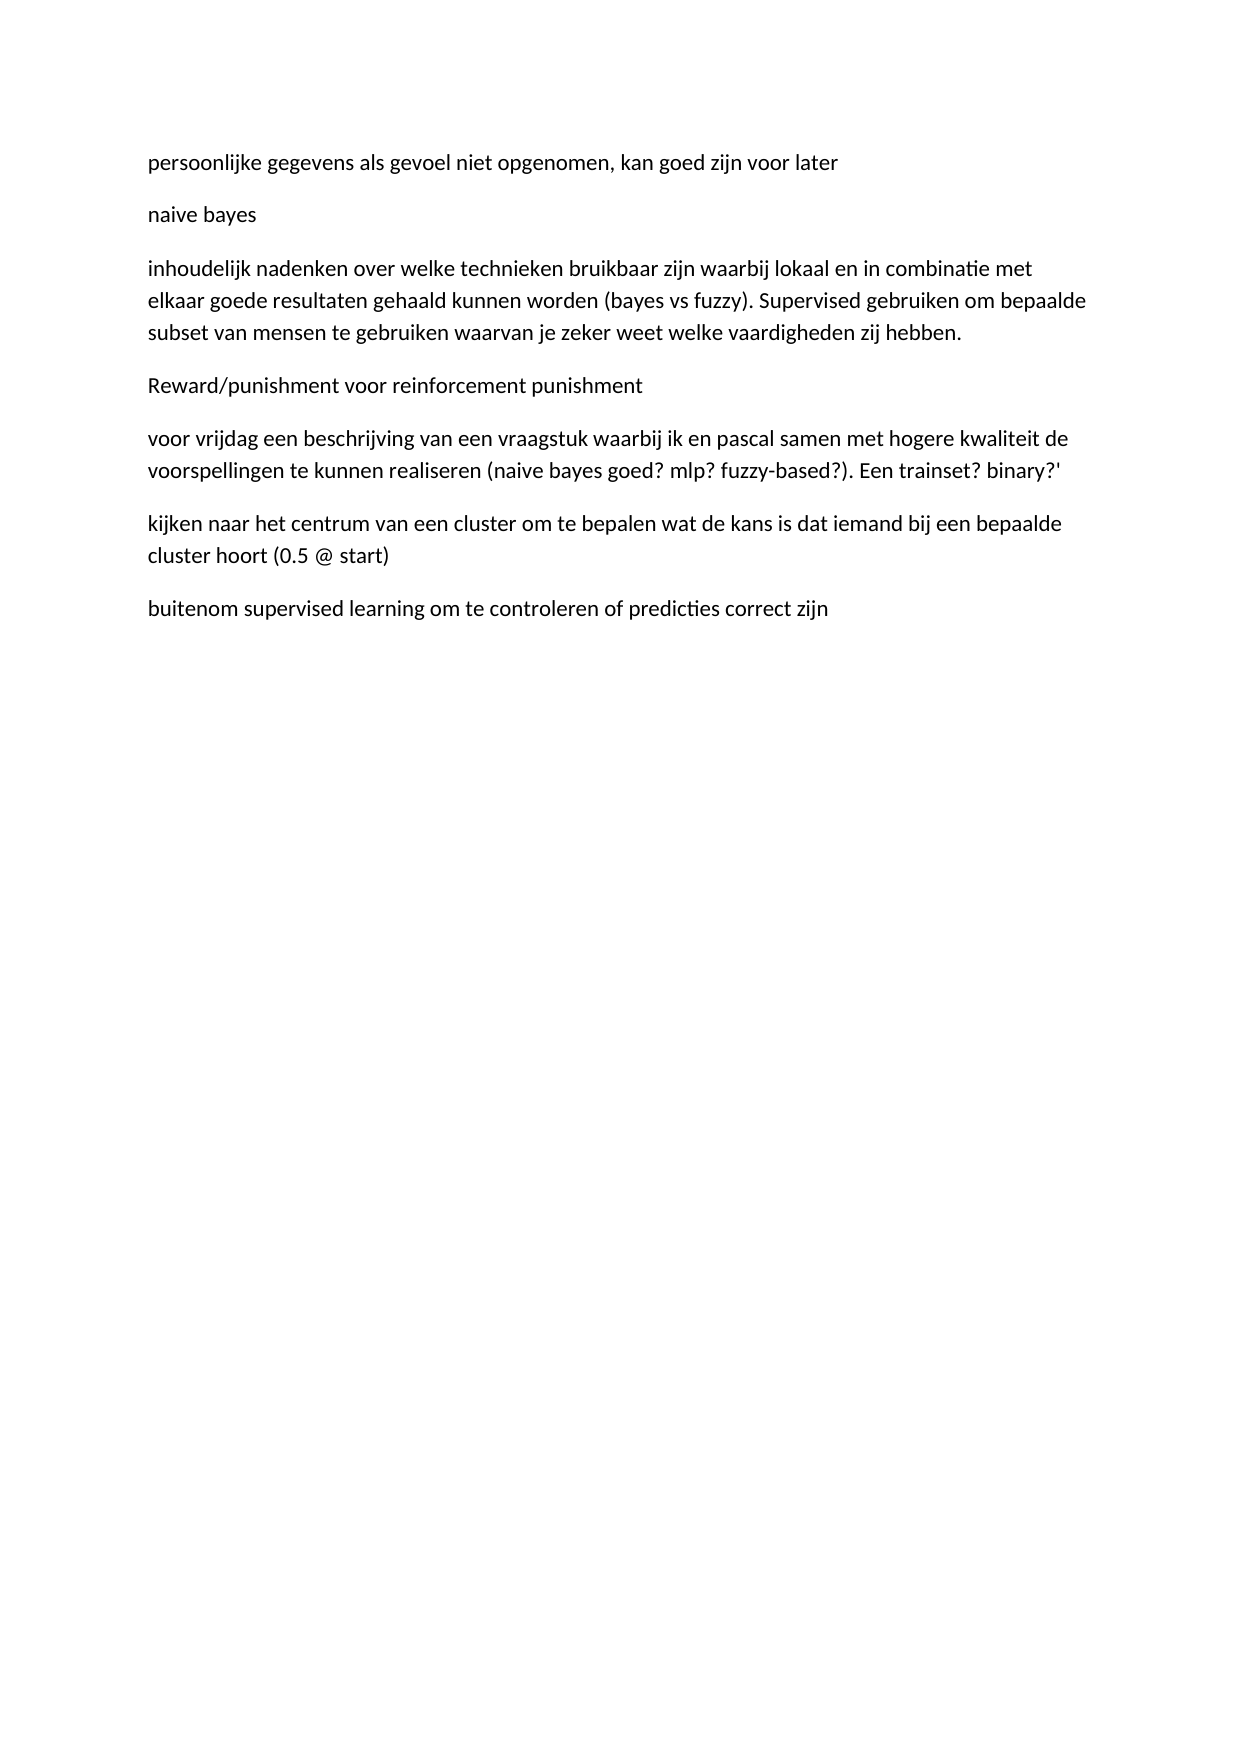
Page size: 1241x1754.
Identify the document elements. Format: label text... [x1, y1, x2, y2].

text inhoudelijk nadenken over welke technieken bruikbaar zijn waarbij lokaal en in combinatie met elkaar goede resultaten gehaald kunnen worden (bayes vs fuzzy). Supervised gebruiken om bepaalde subset van mensen te gebruiken waarvan je zeker weet welke vaardigheden zij hebben. [148, 254, 1093, 346]
text kijken naar het centrum van een cluster om te bepalen wat de kans is dat iemand bij een bepaalde cluster hoort (0.5 @ start) [148, 509, 1093, 569]
text voor vrijdag een beschrijving van een vraagstuk waarbij ik en pascal samen met hogere kwaliteit de voorspellingen te kunnen realiseren (naive bayes goed? mlp? fuzzy-based?). Een trainset? binary?' [148, 424, 1093, 484]
text naive bayes [148, 201, 1093, 229]
text Reward/punishment voor reinforcement punishment [148, 371, 1093, 399]
text buitenom supervised learning om te controleren of predicties correct zijn [148, 594, 1093, 622]
text persoonlijke gegevens als gevoel niet opgenomen, kan goed zijn voor later [148, 148, 1093, 176]
